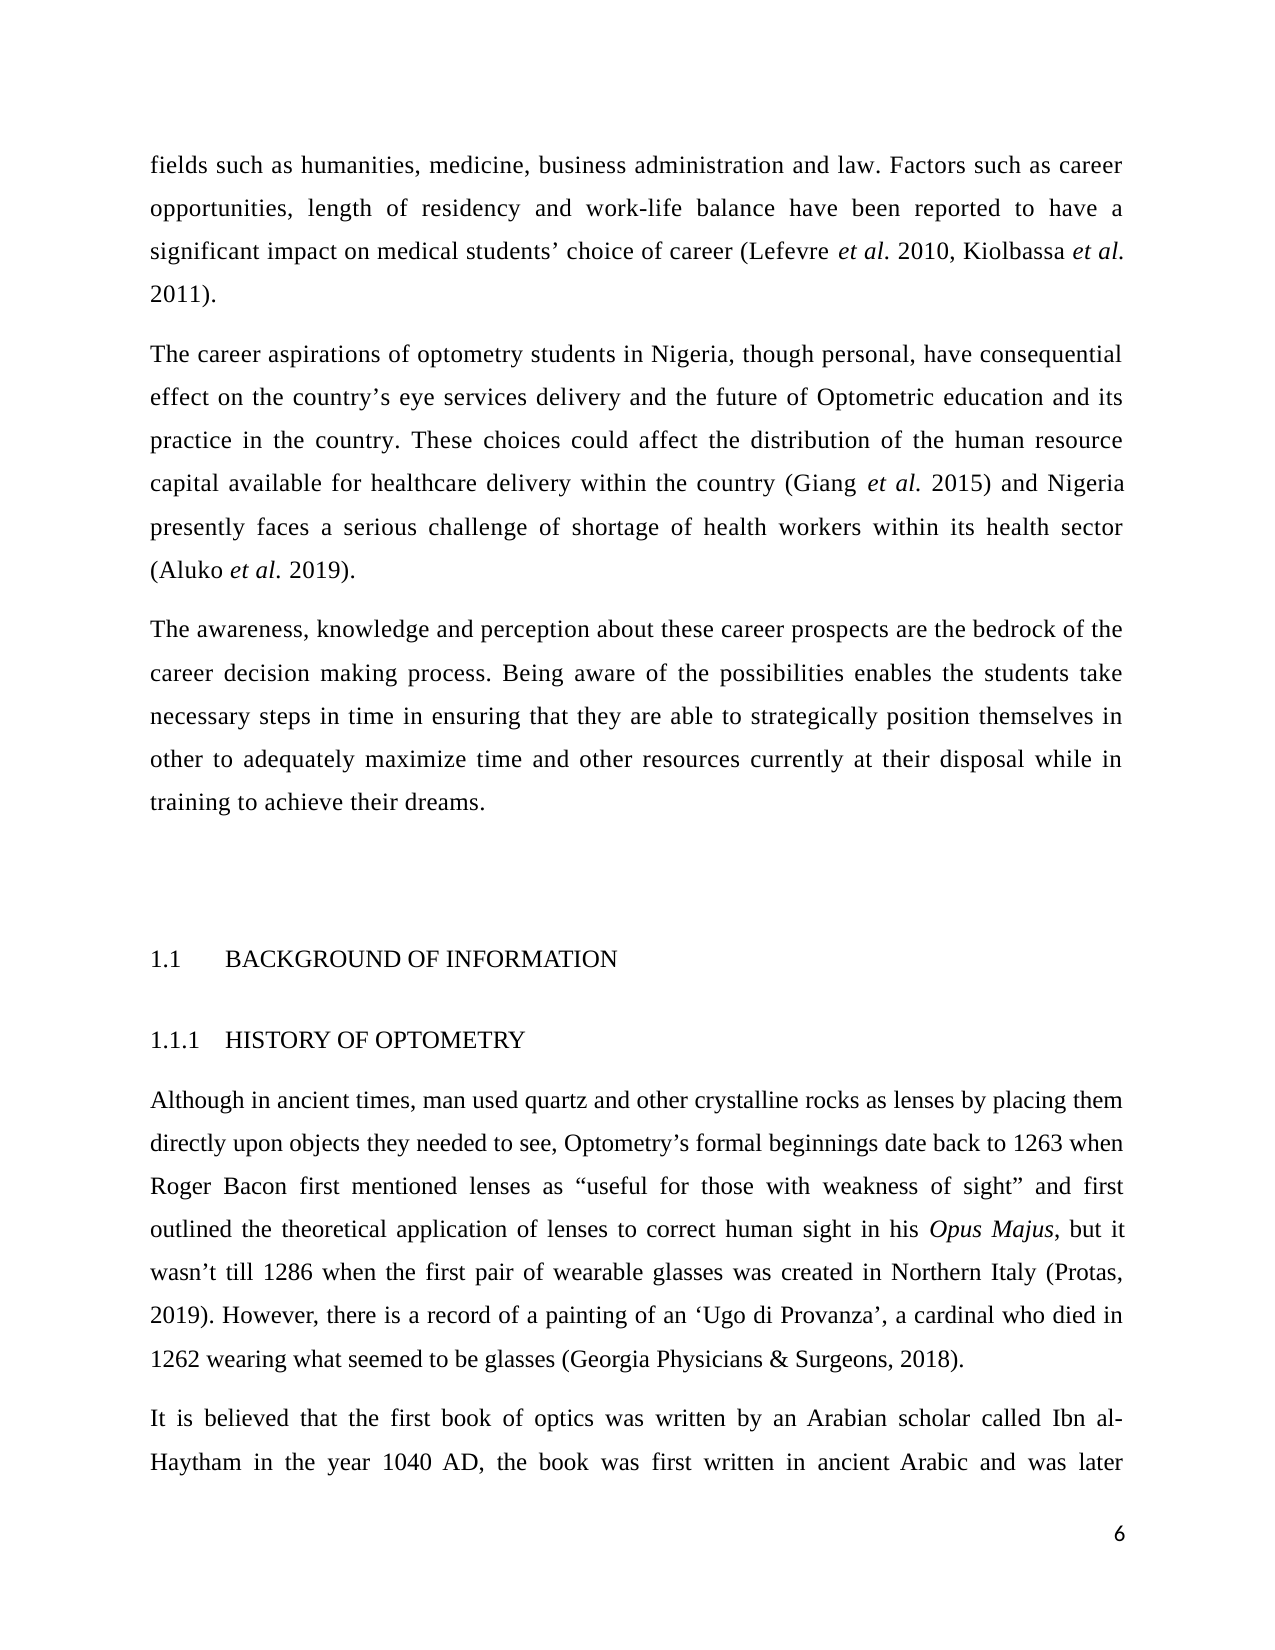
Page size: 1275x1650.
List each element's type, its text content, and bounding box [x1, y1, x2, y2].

text The career aspirations of optometry students in Nigeria, though personal, have consequential effect on the country’s eye services delivery and the future of Optometric education and its practice in the country. These choices could affect the distribution of the human resource capital available for healthcare delivery within the country (Giang et al. 2015) and Nigeria presently faces a serious challenge of shortage of health workers within its health sector (Aluko et al. 2019). [150, 339, 1125, 583]
text The awareness, knowledge and perception about these career prospects are the bedrock of the career decision making process. Being aware of the possibilities enables the students take necessary steps in time in ensuring that they are able to strategically position themselves in other to adequately maximize time and other resources currently at their disposal while in training to achieve their dreams. [150, 614, 1125, 816]
text Although in ancient times, man used quartz and other crystalline rocks as lenses by placing them directly upon objects they needed to see, Optometry’s formal beginnings date back to 1263 when Roger Bacon first mentioned lenses as “useful for those with weakness of sight” and first outlined the theoretical application of lenses to correct human sight in his Opus Majus, but it wasn’t till 1286 when the first pair of wearable glasses was created in Northern Italy (Protas, 2019). However, there is a record of a painting of an ‘Ugo di Provanza’, a cardinal who died in 1262 wearing what seemed to be glasses (Georgia Physicians & Surgeons, 2018). [150, 1085, 1125, 1372]
subtitle 1.1 BACKGROUND OF INFORMATION [150, 944, 1125, 973]
text 1.1.1 HISTORY OF OPTOMETRY [150, 1025, 1125, 1054]
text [150, 1403, 1125, 1475]
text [150, 150, 1125, 308]
